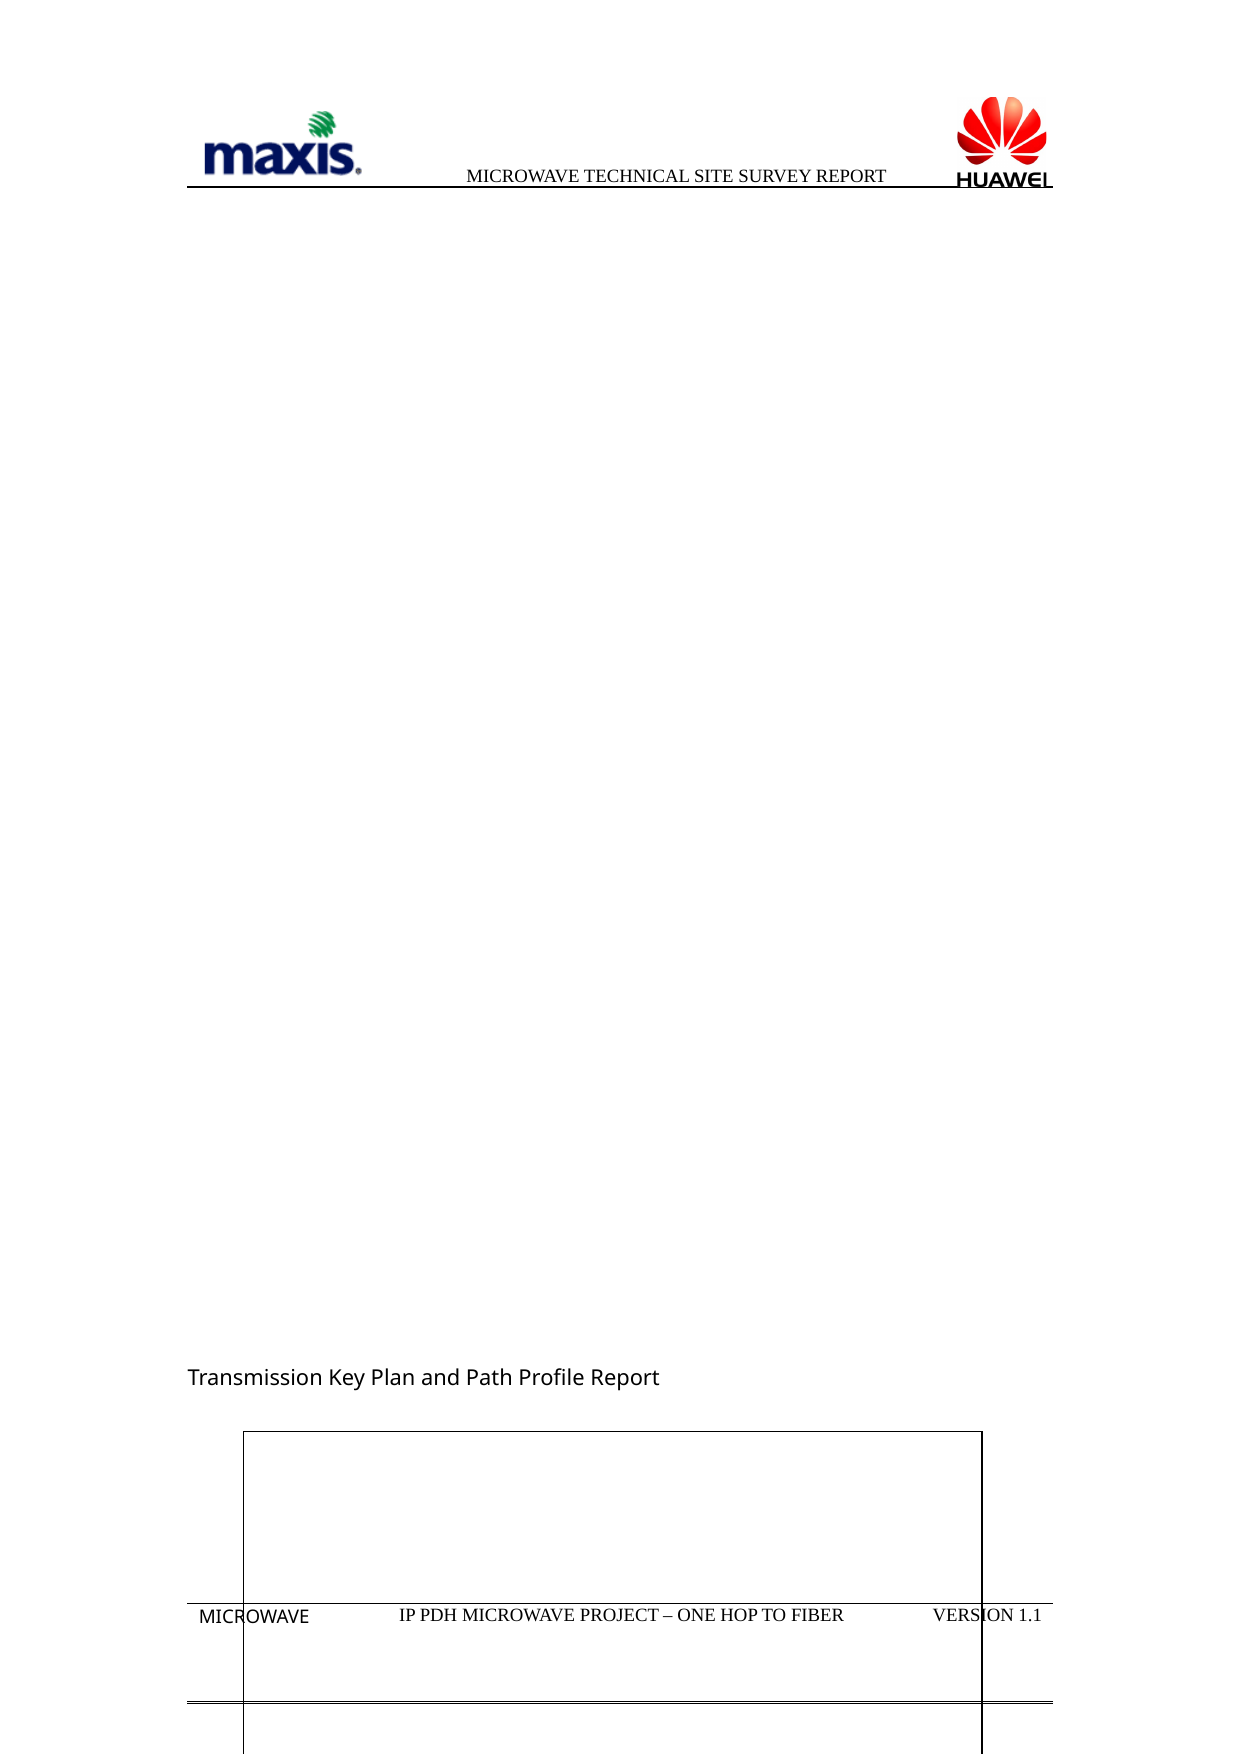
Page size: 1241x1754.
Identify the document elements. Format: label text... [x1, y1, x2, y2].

text Transmission Key Plan and Path Profile Report [187, 1361, 1053, 1393]
picture [957, 97, 1047, 187]
picture [193, 110, 363, 176]
